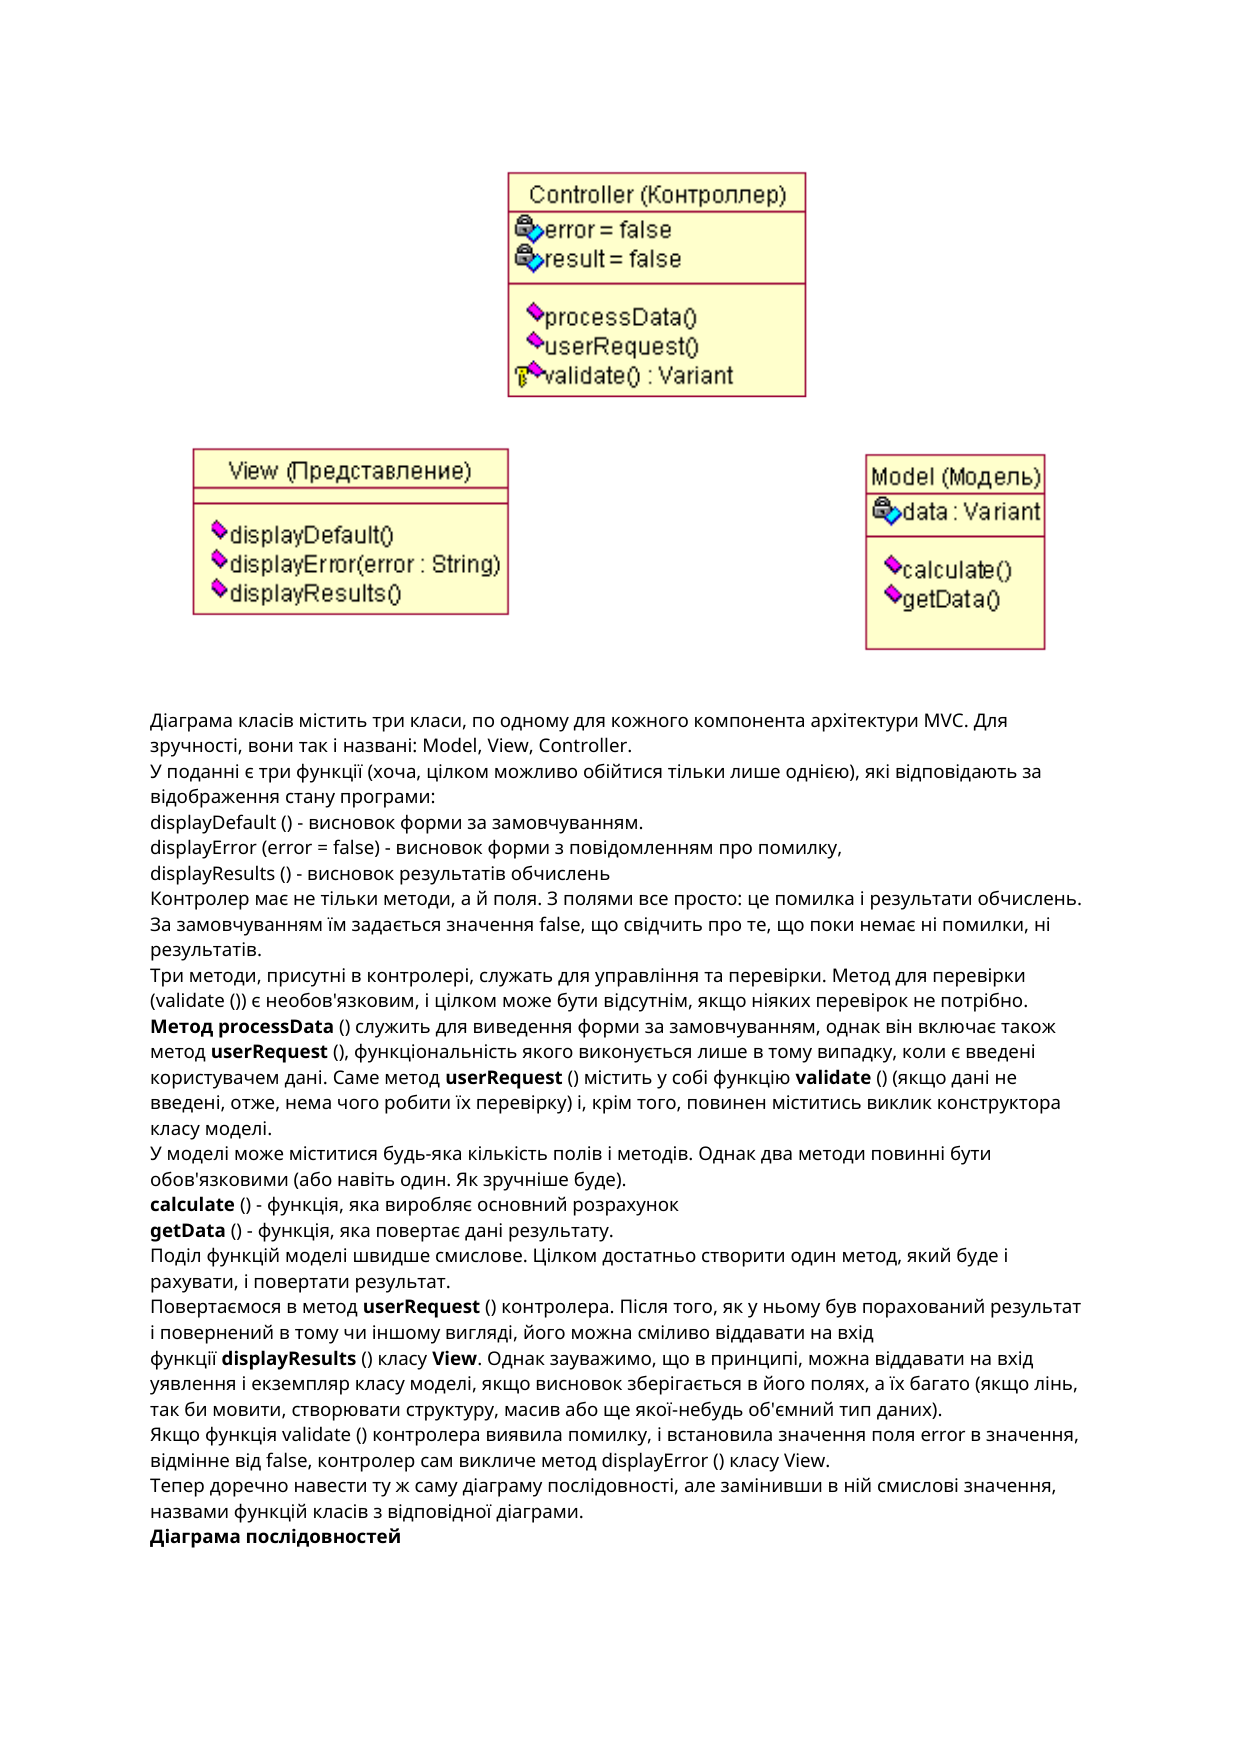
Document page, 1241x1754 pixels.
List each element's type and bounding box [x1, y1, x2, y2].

picture [150, 150, 1091, 676]
text [150, 676, 1090, 1549]
